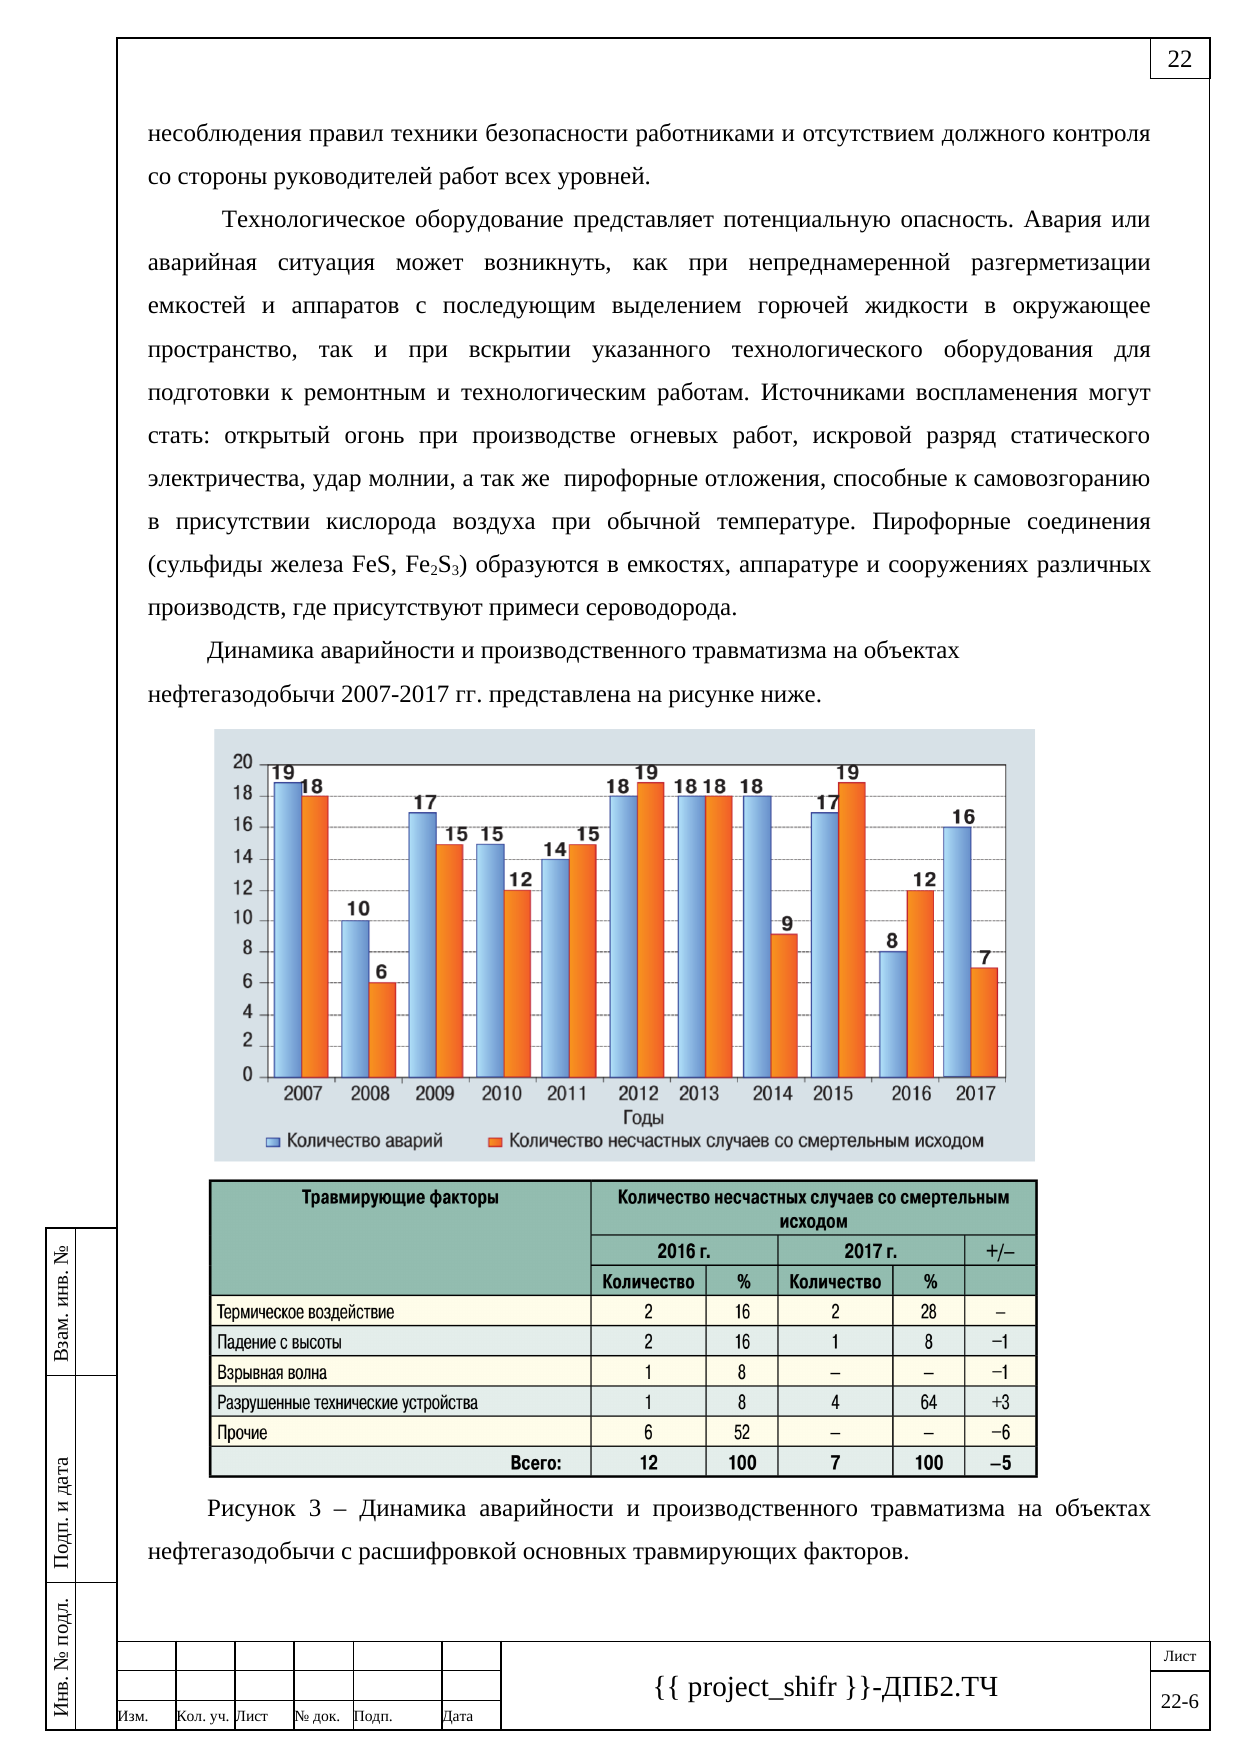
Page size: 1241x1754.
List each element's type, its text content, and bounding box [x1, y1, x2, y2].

text Рисунок 3 – Динамика аварийности и производственного травматизма на объектах нефтегазодобычи с расшифровкой основных травмирующих факторов. [148, 1493, 1152, 1564]
text Динамика аварийности и производственного травматизма на объектах нефтегазодобычи 2007-2017 гг. представлена на рисунке ниже. [148, 636, 1152, 707]
text Технологическое оборудование представляет потенциальную опасность. Авария или аварийная ситуация может возникнуть, как при непреднамеренной разгерметизации емкостей и аппаратов с последующим выделением горючей жидкости в окружающее пространство, так и при вскрытии указанного технологического оборудования для подготовки к ремонтным и технологическим работам. Источниками воспламенения могут стать: открытый огонь при производстве огневых работ, искровой разряд статического электричества, удар молнии, а так же пирофорные отложения, способные к самовозгоранию в присутствии кислорода воздуха при обычной температуре. Пирофорные соединения (сульфиды железа FeS, Fe2S3) образуются в емкостях, аппаратуре и сооружениях различных производств, где присутствуют примеси сероводорода. [148, 204, 1152, 621]
picture [206, 721, 1051, 1165]
picture [206, 1178, 1040, 1479]
